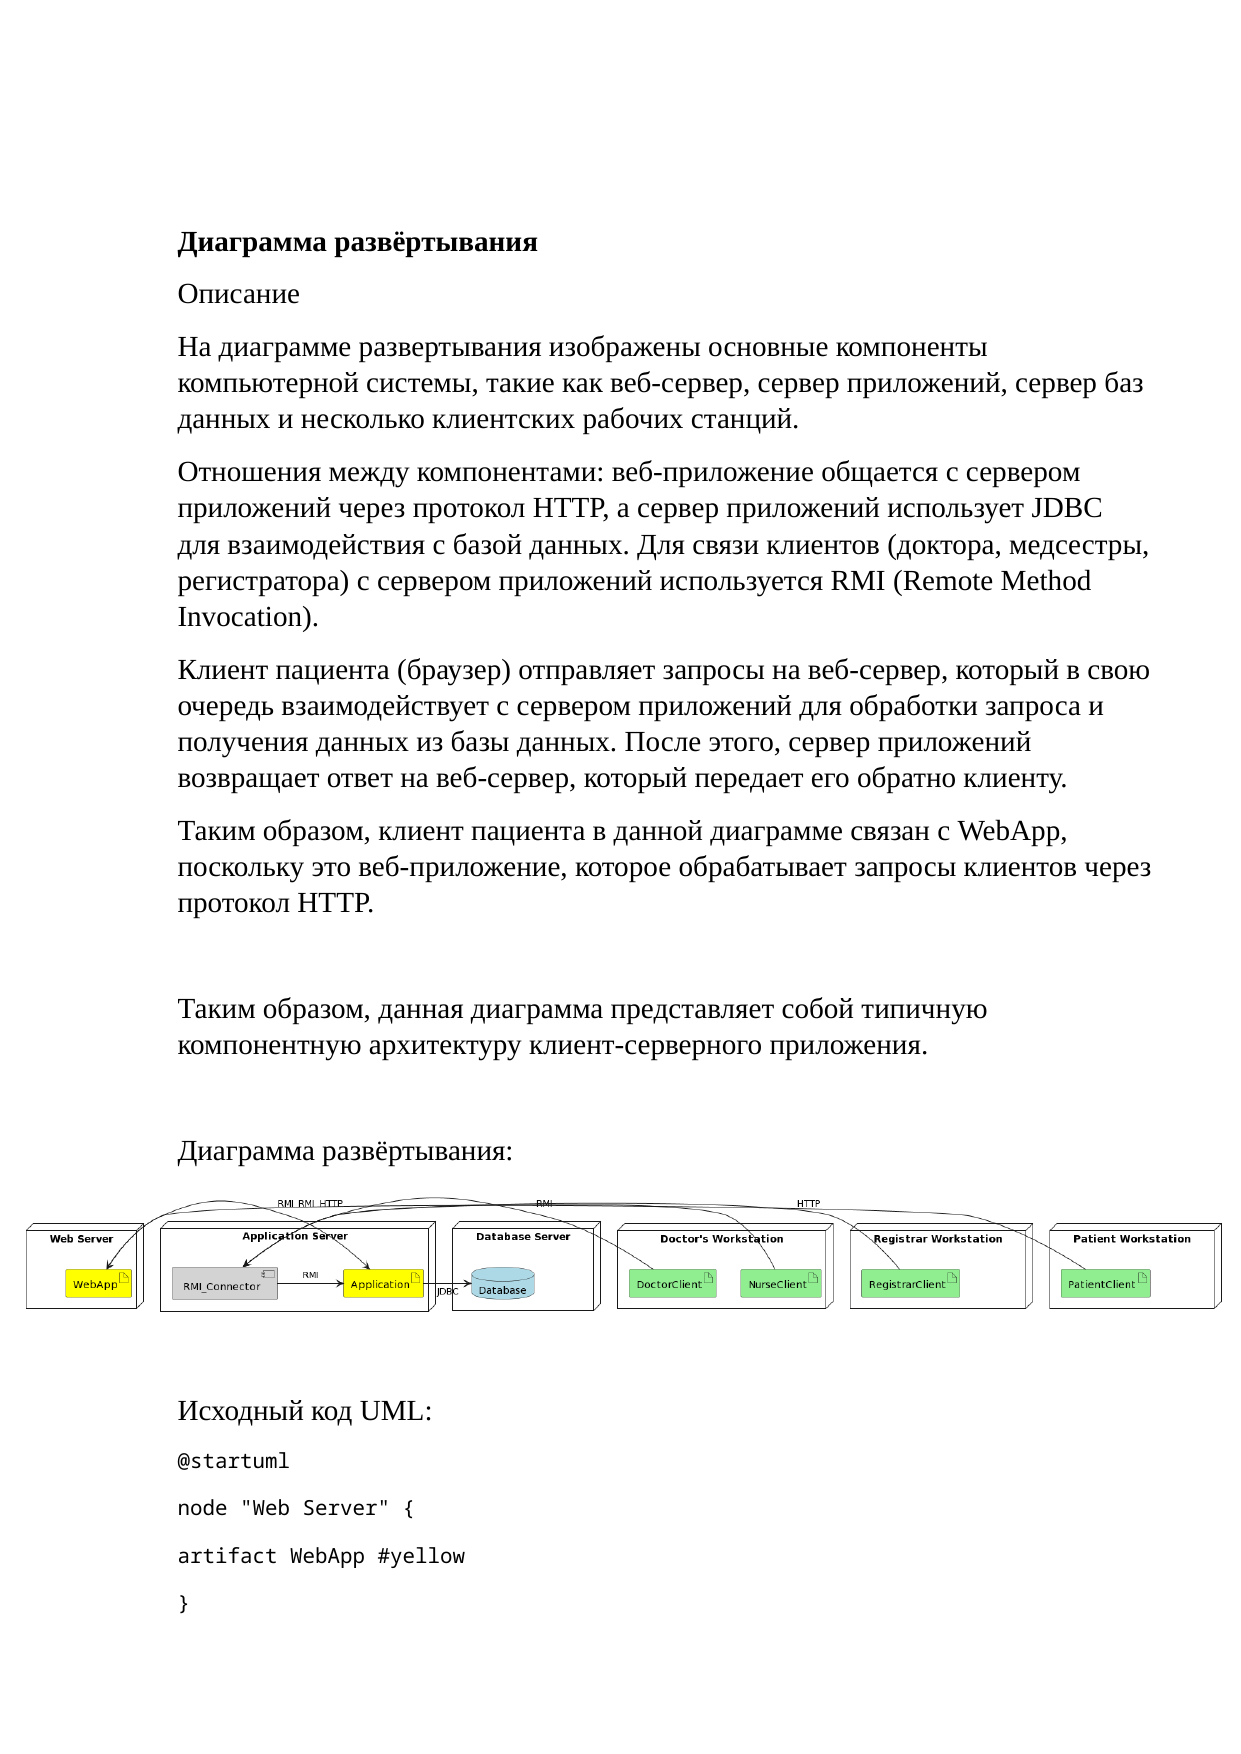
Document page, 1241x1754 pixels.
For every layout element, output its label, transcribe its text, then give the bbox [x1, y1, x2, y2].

text На диаграмме развертывания изображены основные компоненты компьютерной системы, такие как веб-сервер, сервер приложений, сервер баз данных и несколько клиентских рабочих станций. [177, 329, 1152, 435]
text Диаграмма развёртывания [177, 224, 1152, 257]
text artifact WebApp #yellow [177, 1541, 1152, 1569]
text @startuml [177, 1446, 1152, 1474]
text Исходный код UML: [177, 1393, 1152, 1427]
text Отношения между компонентами: веб-приложение общается с сервером приложений через протокол HTTP, а сервер приложений использует JDBC для взаимодействия с базой данных. Для связи клиентов (доктора, медсестры, регистратора) с сервером приложений используется RMI (Remote Method Invocation). [177, 454, 1152, 633]
text Клиент пациента (браузер) отправляет запросы на веб-сервер, который в свою очередь взаимодействует с сервером приложений для обработки запроса и получения данных из базы данных. После этого, сервер приложений возвращает ответ на веб-сервер, который передает его обратно клиенту. [177, 652, 1152, 794]
text Диаграмма развёртывания: [177, 1133, 1152, 1166]
text } [177, 1588, 1152, 1616]
text node "Web Server" { [177, 1493, 1152, 1522]
picture [14, 1185, 1232, 1322]
text Таким образом, клиент пациента в данной диаграмме связан с WebApp, поскольку это веб-приложение, которое обрабатывает запросы клиентов через протокол HTTP. [177, 813, 1152, 919]
text Описание [177, 277, 1152, 310]
text Таким образом, данная диаграмма представляет собой типичную компонентную архитектуру клиент-серверного приложения. [177, 991, 1152, 1061]
